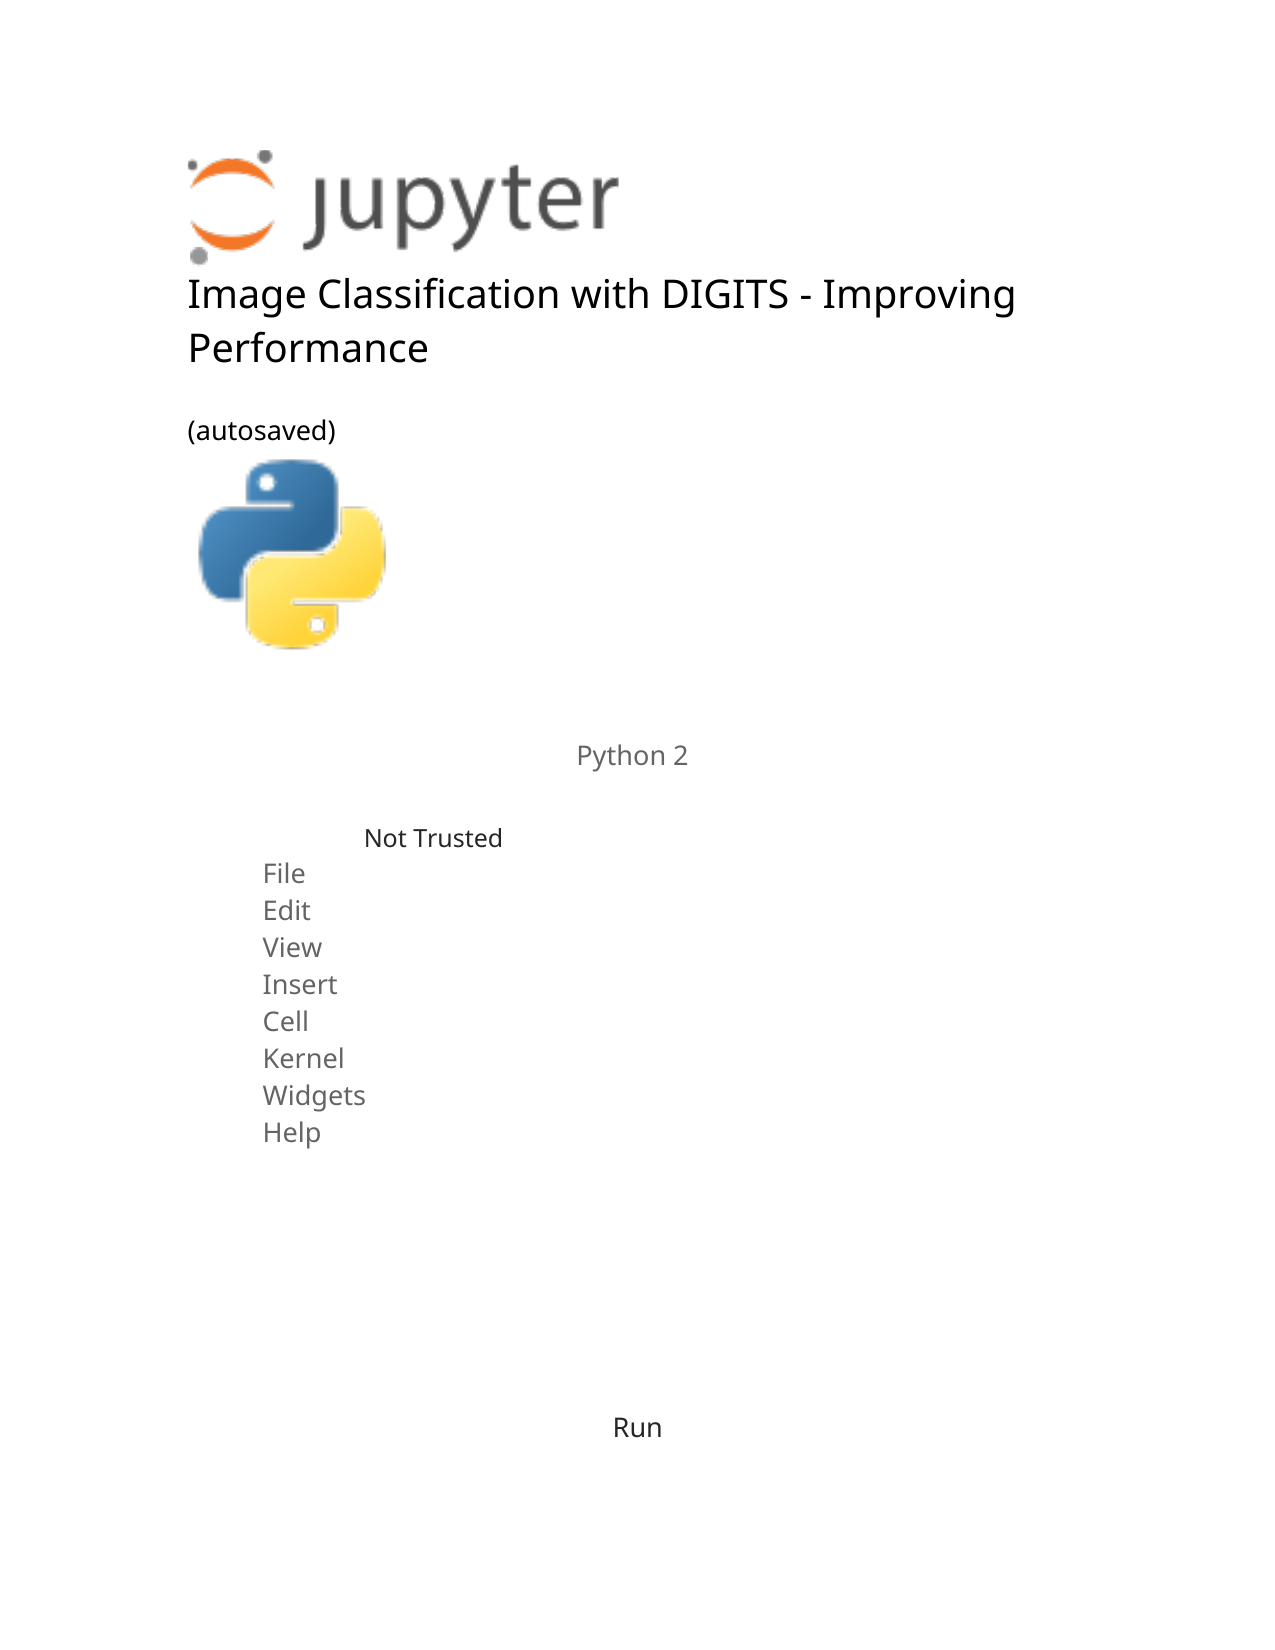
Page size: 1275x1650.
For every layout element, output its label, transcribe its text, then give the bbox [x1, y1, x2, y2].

text Python 2 [187, 737, 1077, 773]
list Help [187, 1113, 1087, 1150]
list Insert [187, 966, 1087, 1002]
list File [187, 855, 1087, 892]
text Not ConnectedNot Trusted [187, 821, 1087, 855]
text Run [187, 1408, 1087, 1445]
list Widgets [187, 1076, 1087, 1113]
text (autosaved) [187, 411, 1087, 448]
text Image Classification with DIGITS - Improving Performance [187, 267, 1087, 374]
picture [187, 150, 621, 267]
list Kernel [187, 1039, 1087, 1076]
list View [187, 929, 1087, 966]
list Cell [187, 1002, 1087, 1039]
picture [187, 448, 403, 663]
list Edit [187, 892, 1087, 929]
